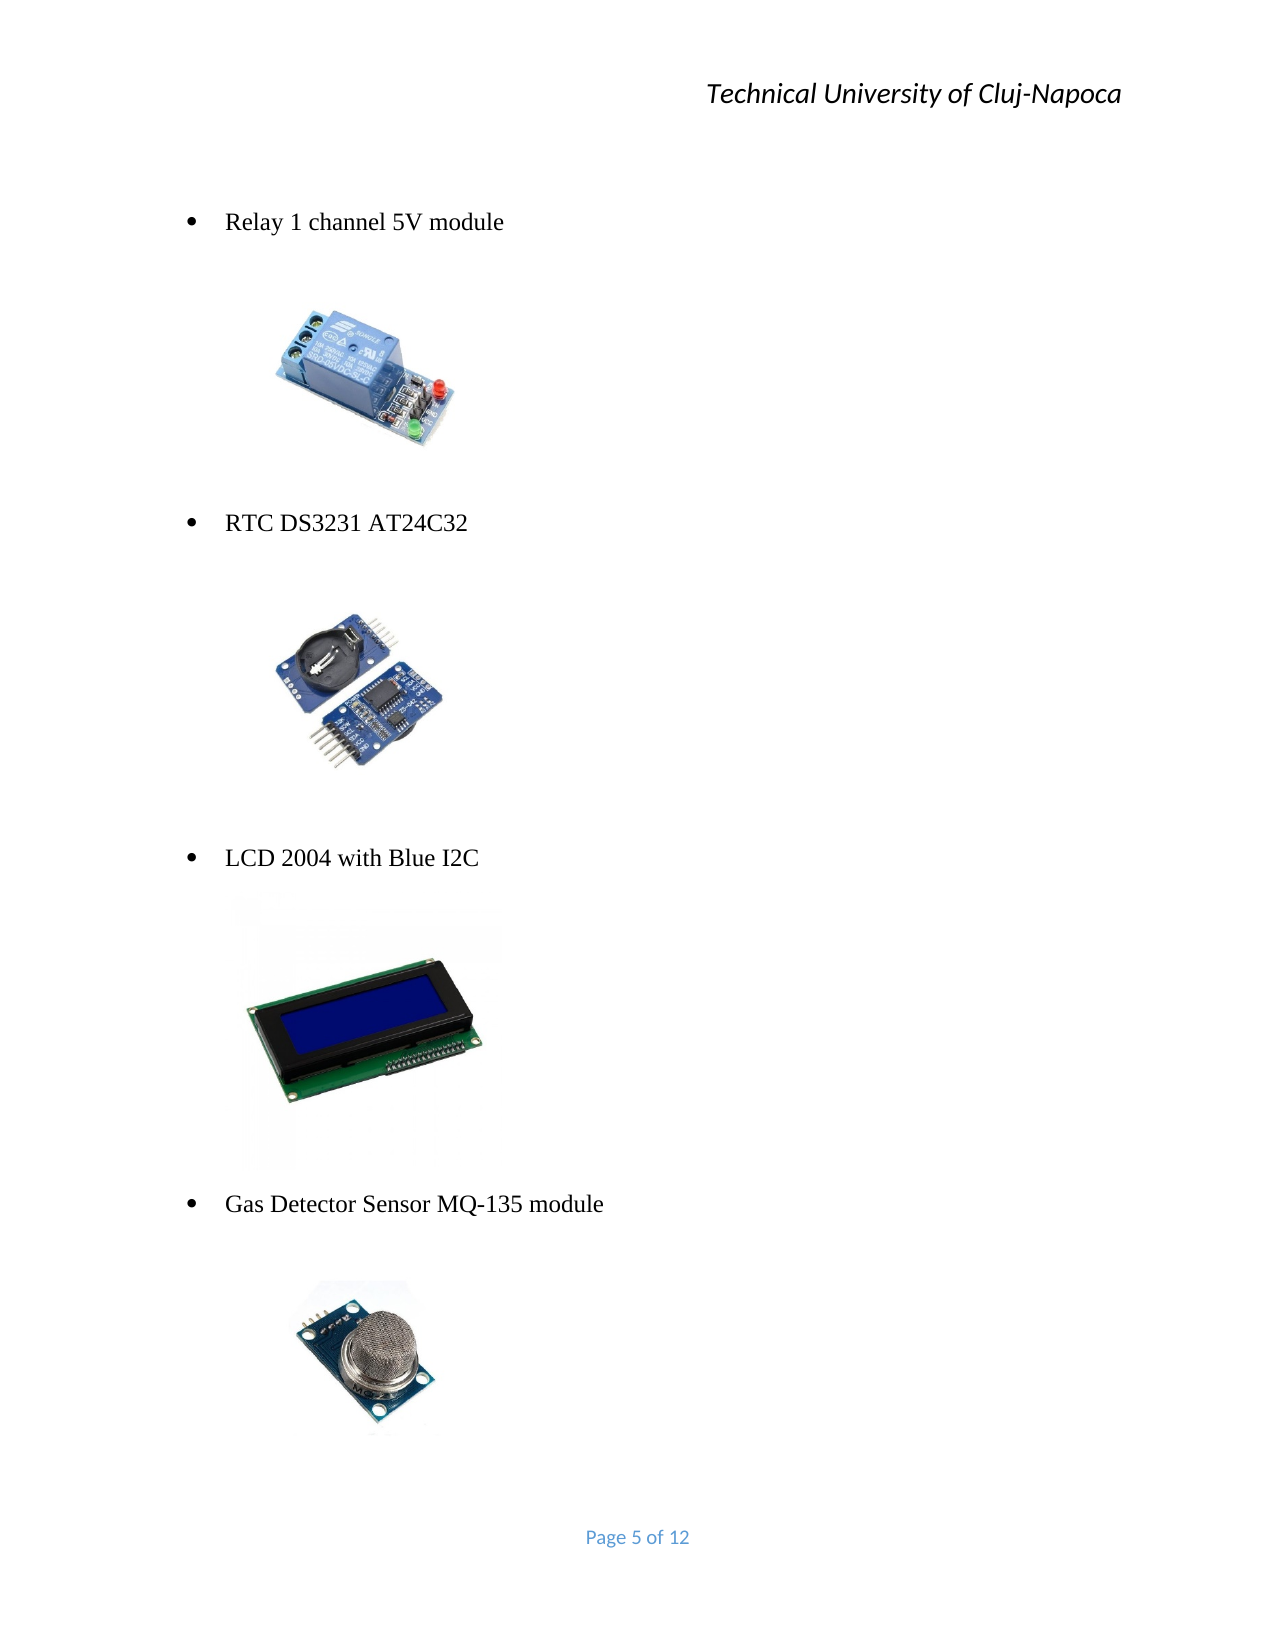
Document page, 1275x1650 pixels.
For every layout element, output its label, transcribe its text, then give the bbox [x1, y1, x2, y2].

list RTC DS3231 AT24C32 [187, 508, 1125, 537]
list Relay 1 channel 5V module [187, 207, 1125, 236]
picture [225, 236, 497, 509]
list LCD 2004 with Blue I2C [187, 843, 1125, 872]
list Gas Detector Sensor MQ-135 module [187, 1189, 1125, 1218]
picture [225, 1217, 507, 1499]
picture [225, 536, 493, 844]
picture [225, 871, 503, 1189]
